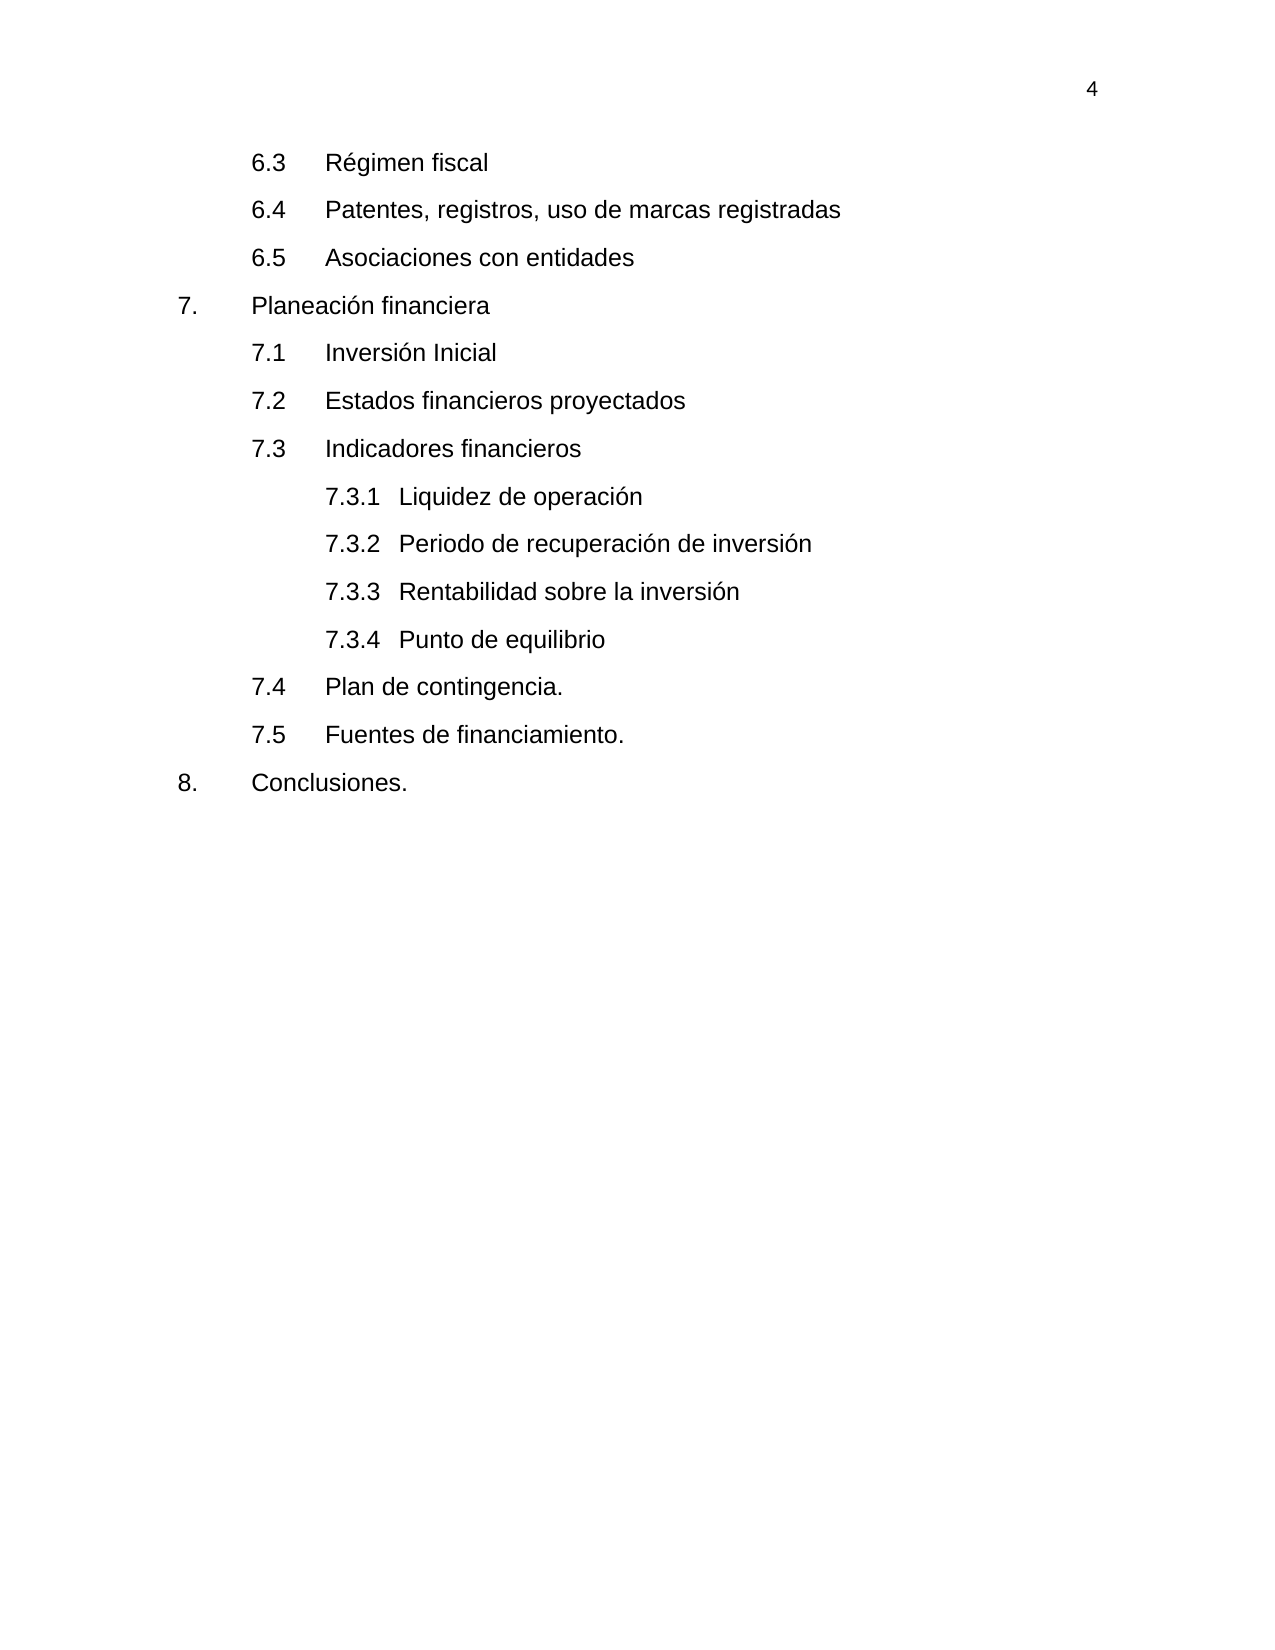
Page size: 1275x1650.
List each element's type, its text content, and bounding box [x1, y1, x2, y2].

text 7.4 Plan de contingencia. [177, 672, 1098, 701]
text 8. Conclusiones. [177, 768, 1098, 797]
text 7. Planeación financiera [177, 291, 1098, 319]
text 6.4 Patentes, registros, uso de marcas registradas [177, 195, 1098, 224]
text 7.3.1 Liquidez de operación [251, 482, 1098, 510]
text 7.5 Fuentes de financiamiento. [177, 720, 1098, 749]
text 7.3 Indicadores financieros [177, 434, 1098, 463]
text 6.5 Asociaciones con entidades [177, 243, 1098, 272]
text 7.3.2 Periodo de recuperación de inversión [251, 529, 1098, 558]
text 6.3 Régimen fiscal [177, 148, 1098, 176]
text 7.3.4 Punto de equilibrio [251, 625, 1098, 653]
text 7.2 Estados financieros proyectados [177, 386, 1098, 415]
text 7.3.3 Rentabilidad sobre la inversión [251, 577, 1098, 606]
text 7.1 Inversión Inicial [177, 338, 1098, 367]
